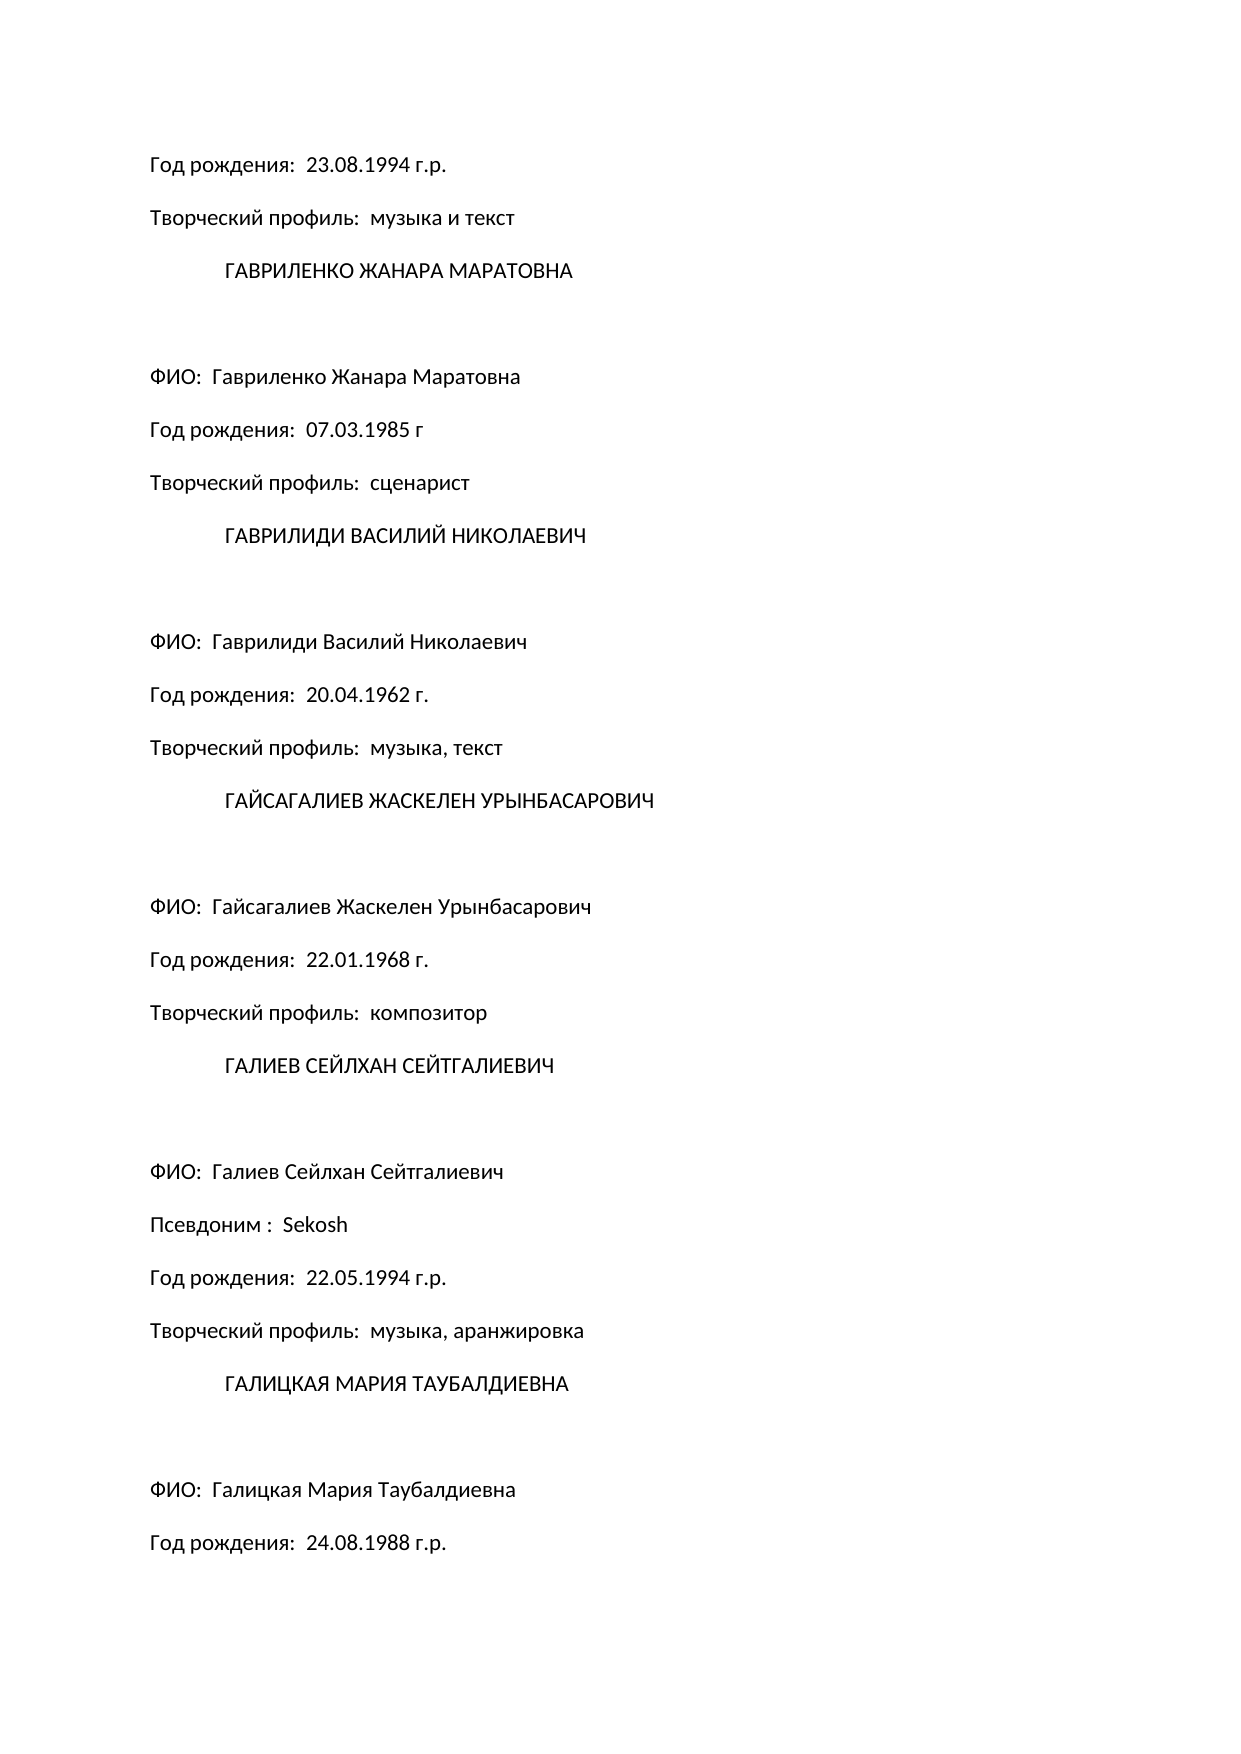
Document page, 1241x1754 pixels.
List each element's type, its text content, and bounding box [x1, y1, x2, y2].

text ФИО: Гавриленко Жанара Маратовна [150, 362, 1090, 390]
text ФИО: Галиев Сейлхан Сейтгалиевич [150, 1157, 1090, 1185]
text ГАЛИЕВ СЕЙЛХАН СЕЙТГАЛИЕВИЧ [150, 1051, 1090, 1079]
text Творческий профиль: музыка и текст [150, 203, 1090, 231]
text Год рождения: 23.08.1994 г.р. [150, 150, 1090, 178]
text Год рождения: 20.04.1962 г. [150, 680, 1090, 708]
text ГАЙСАГАЛИЕВ ЖАСКЕЛЕН УРЫНБАСАРОВИЧ [150, 786, 1090, 814]
text ФИО: Гайсагалиев Жаскелен Урынбасарович [150, 892, 1090, 920]
text Творческий профиль: сценарист [150, 468, 1090, 496]
text Творческий профиль: композитор [150, 998, 1090, 1026]
text ФИО: Галицкая Мария Таубалдиевна [150, 1476, 1090, 1503]
text ФИО: Гаврилиди Василий Николаевич [150, 627, 1090, 655]
text Творческий профиль: музыка, аранжировка [150, 1316, 1090, 1344]
text Псевдоним : Sekosh [150, 1210, 1090, 1238]
text Творческий профиль: музыка, текст [150, 733, 1090, 761]
text Год рождения: 24.08.1988 г.р. [150, 1528, 1090, 1557]
text Год рождения: 07.03.1985 г [150, 415, 1090, 443]
text ГАЛИЦКАЯ МАРИЯ ТАУБАЛДИЕВНА [150, 1369, 1090, 1397]
text Год рождения: 22.01.1968 г. [150, 945, 1090, 973]
text Год рождения: 22.05.1994 г.р. [150, 1263, 1090, 1291]
text ГАВРИЛИДИ ВАСИЛИЙ НИКОЛАЕВИЧ [150, 521, 1090, 549]
text ГАВРИЛЕНКО ЖАНАРА МАРАТОВНА [150, 256, 1090, 284]
